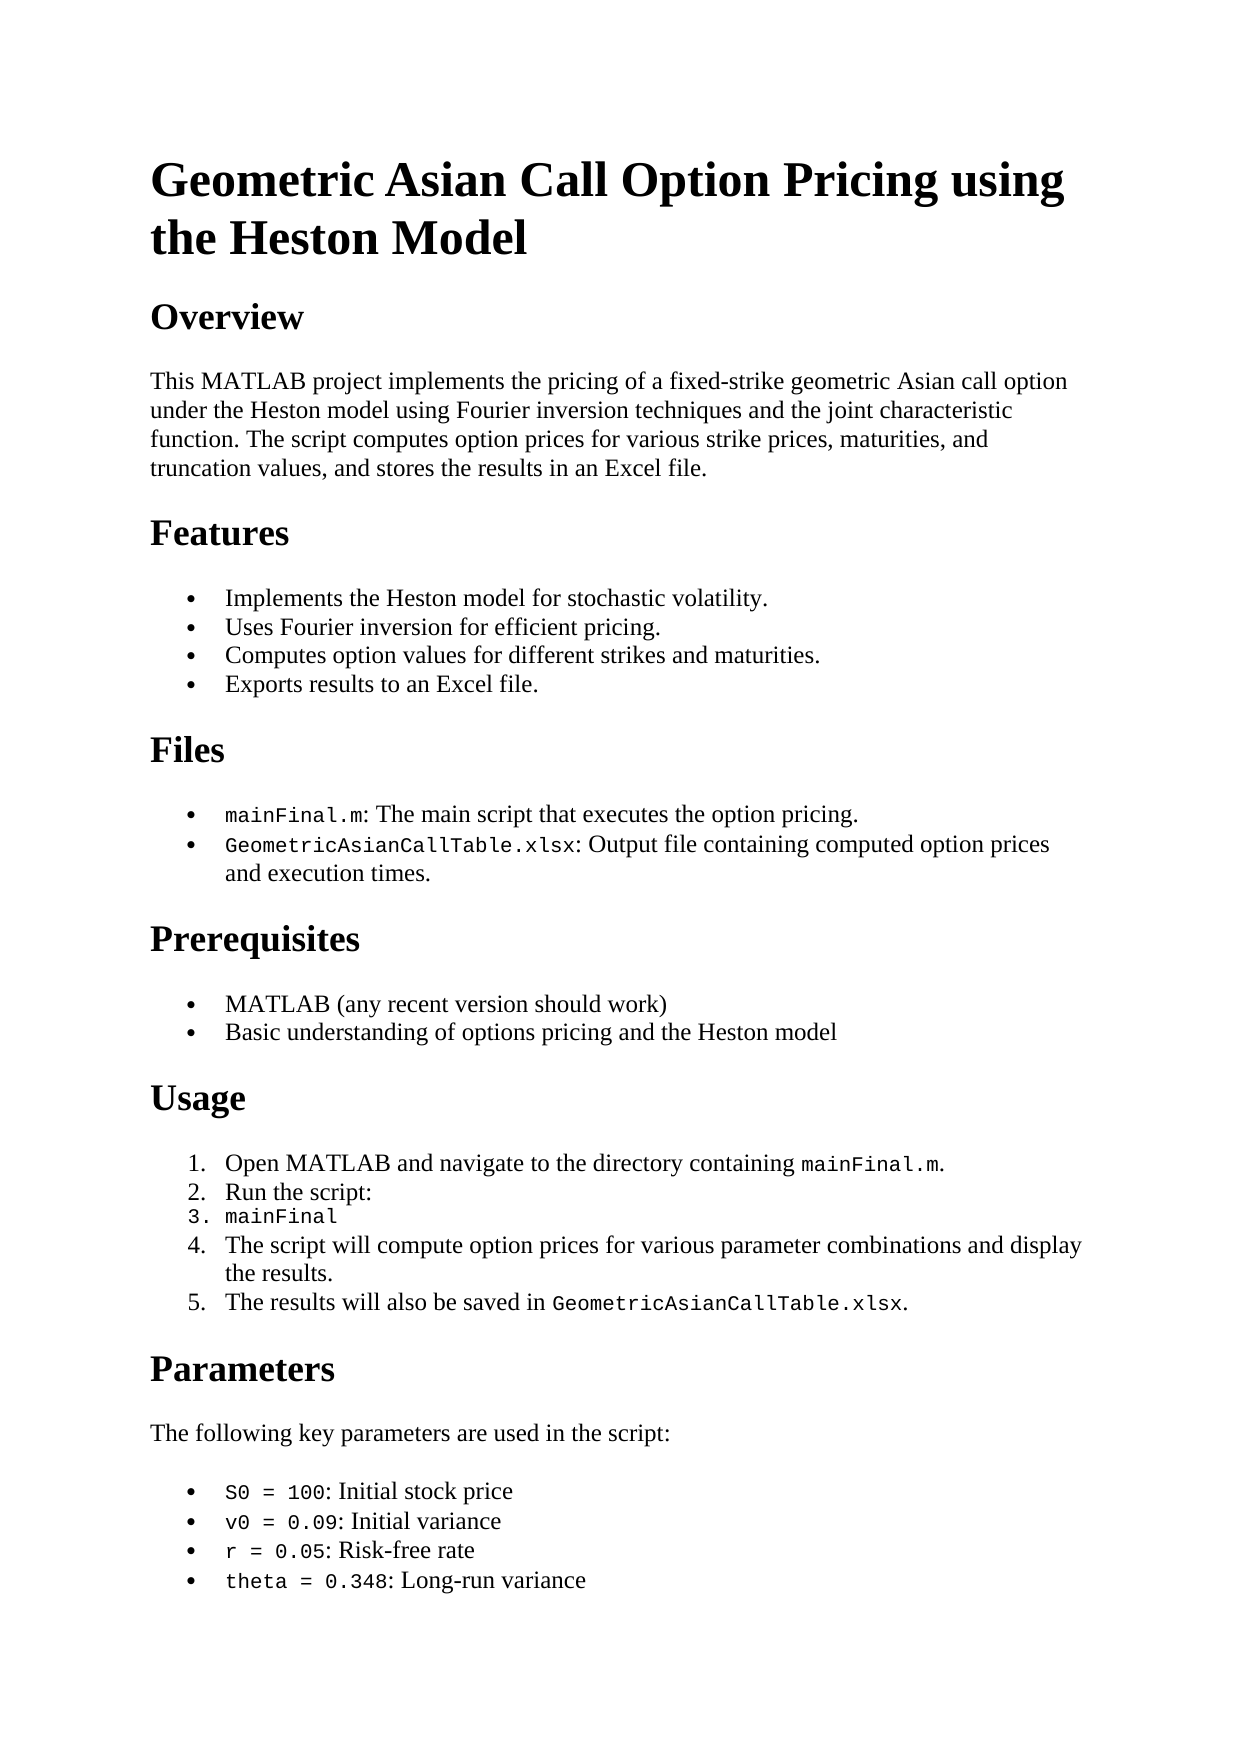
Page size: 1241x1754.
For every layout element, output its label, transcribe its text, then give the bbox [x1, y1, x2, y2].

list GeometricAsianCallTable.xlsx: Output file containing computed option prices and execution times. [187, 829, 1090, 887]
list Computes option values for different strikes and maturities. [187, 640, 1090, 669]
text The following key parameters are used in the script: [150, 1418, 1090, 1447]
text Parameters [150, 1346, 1090, 1389]
text Geometric Asian Call Option Pricing using the Heston Model [150, 150, 1090, 265]
list r = 0.05: Risk-free rate [187, 1535, 1090, 1565]
list MATLAB (any recent version should work) [187, 989, 1090, 1017]
text Prerequisites [150, 916, 1090, 959]
list mainFinal.m: The main script that executes the option pricing. [187, 799, 1090, 829]
list mainFinal [187, 1206, 1090, 1230]
list S0 = 100: Initial stock price [187, 1476, 1090, 1506]
list Exports results to an Excel file. [187, 669, 1090, 698]
list Basic understanding of options pricing and the Heston model [187, 1017, 1090, 1046]
list theta = 0.348: Long-run variance [187, 1565, 1090, 1594]
list The results will also be saved in GeometricAsianCallTable.xlsx. [187, 1287, 1090, 1317]
list v0 = 0.09: Initial variance [187, 1506, 1090, 1535]
text Files [150, 727, 1090, 770]
list Open MATLAB and navigate to the directory containing mainFinal.m. [187, 1148, 1090, 1177]
list Implements the Heston model for stochastic volatility. [187, 583, 1090, 612]
text Features [150, 511, 1090, 554]
list Uses Fourier inversion for efficient pricing. [187, 612, 1090, 640]
list Run the script: [187, 1177, 1090, 1206]
text This MATLAB project implements the pricing of a fixed-strike geometric Asian call option under the Heston model using Fourier inversion techniques and the joint characteristic function. The script computes option prices for various strike prices, maturities, and truncation values, and stores the results in an Excel file. [150, 366, 1090, 481]
text Usage [150, 1075, 1090, 1118]
list The script will compute option prices for various parameter combinations and display the results. [187, 1230, 1090, 1287]
text Overview [150, 294, 1090, 337]
